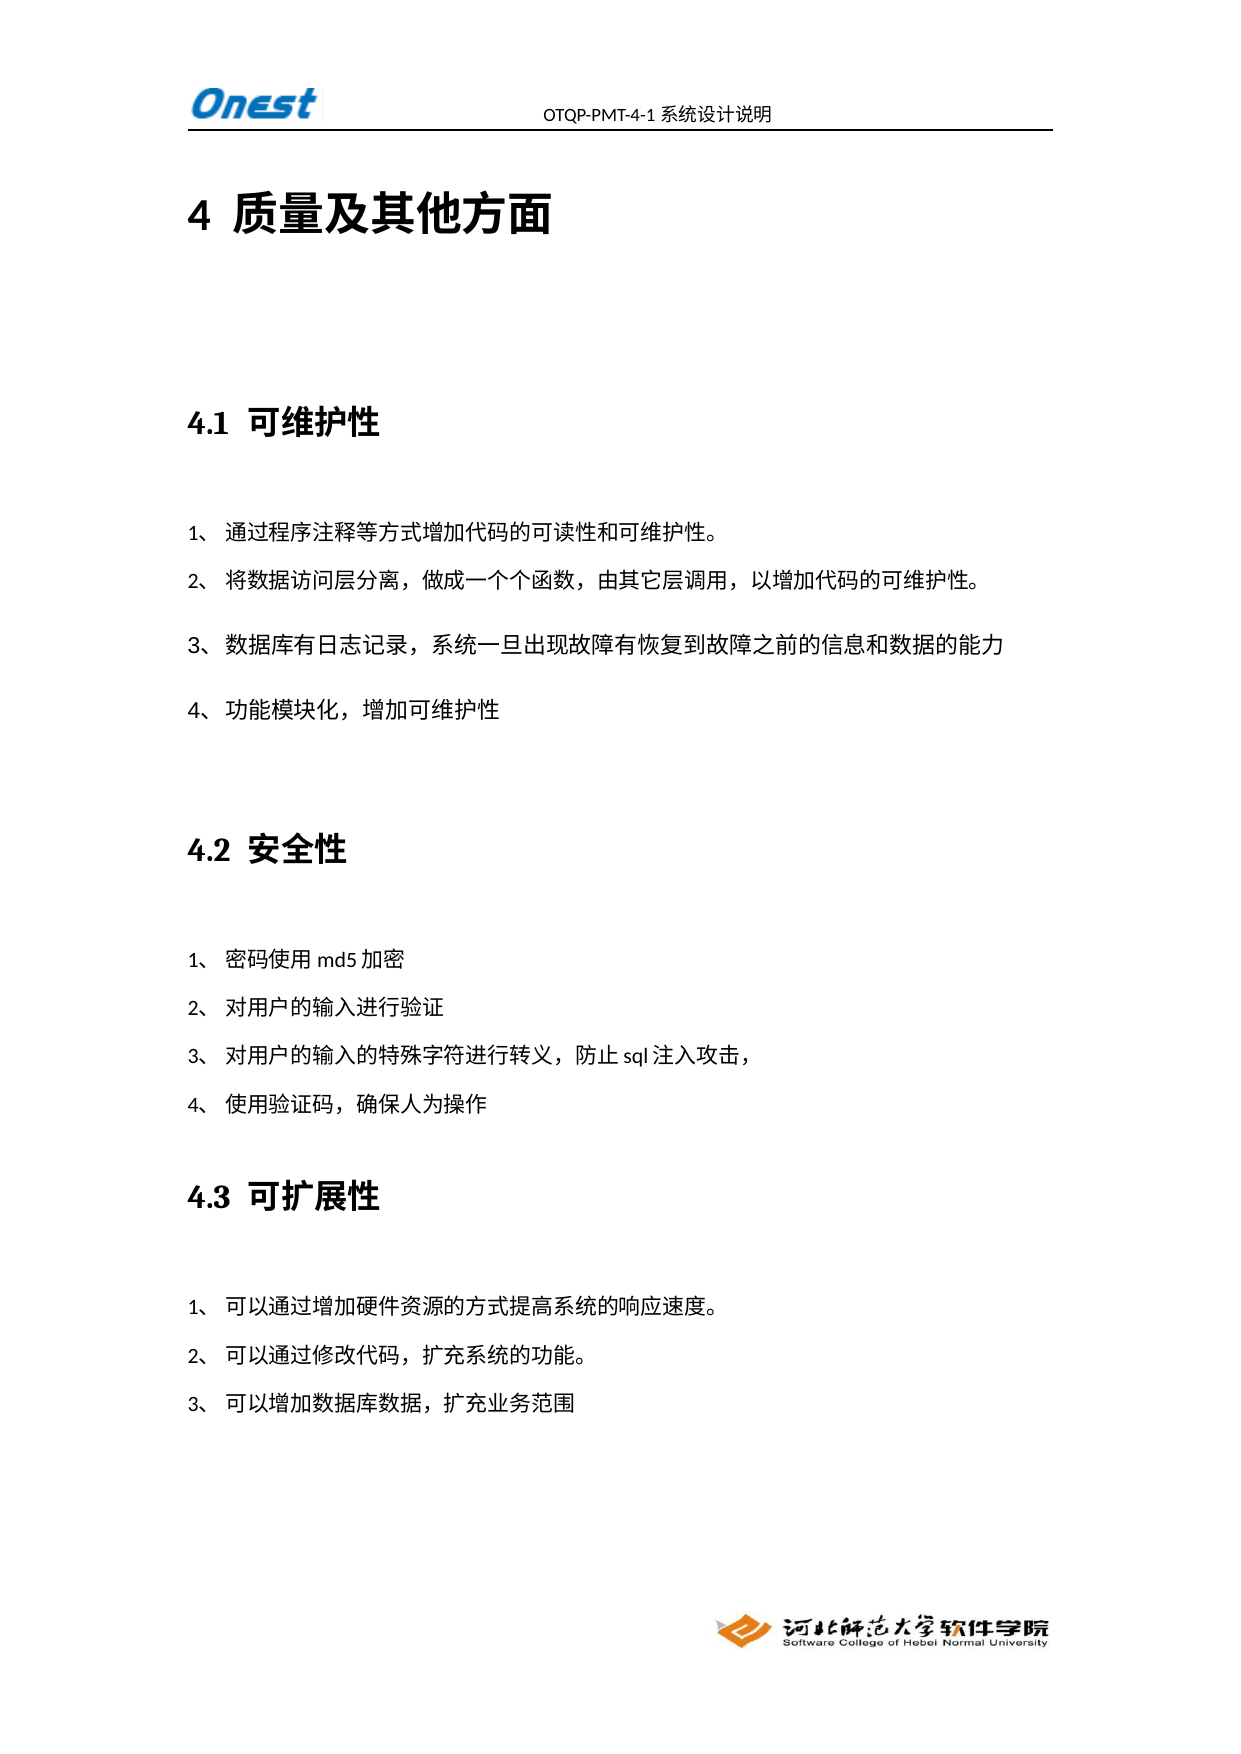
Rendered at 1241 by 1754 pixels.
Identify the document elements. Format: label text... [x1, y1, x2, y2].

picture [187, 88, 324, 122]
picture [710, 1611, 1053, 1651]
list 可以增加数据库数据，扩充业务范围 [187, 1386, 1053, 1418]
subtitle 可维护性 [187, 387, 1053, 452]
list 使用验证码，确保人为操作 [187, 1086, 1053, 1119]
list 可以通过修改代码，扩充系统的功能。 [187, 1337, 1053, 1370]
list 对用户的输入进行验证 [187, 990, 1053, 1022]
list 通过程序注释等方式增加代码的可读性和可维护性。 [187, 514, 1053, 547]
list 功能模块化，增加可维护性 [187, 676, 1053, 741]
subtitle 质量及其他方面 [187, 162, 1053, 259]
list 密码使用md5加密 [187, 941, 1053, 974]
list 可以通过增加硬件资源的方式提高系统的响应速度。 [187, 1289, 1053, 1321]
subtitle 安全性 [187, 814, 1053, 879]
list 数据库有日志记录，系统一旦出现故障有恢复到故障之前的信息和数据的能力 [187, 611, 1053, 676]
list 对用户的输入的特殊字符进行转义，防止sql注入攻击， [187, 1038, 1053, 1071]
subtitle 可扩展性 [187, 1162, 1053, 1227]
list 将数据访问层分离，做成一个个函数，由其它层调用，以增加代码的可维护性。 [187, 563, 1053, 595]
